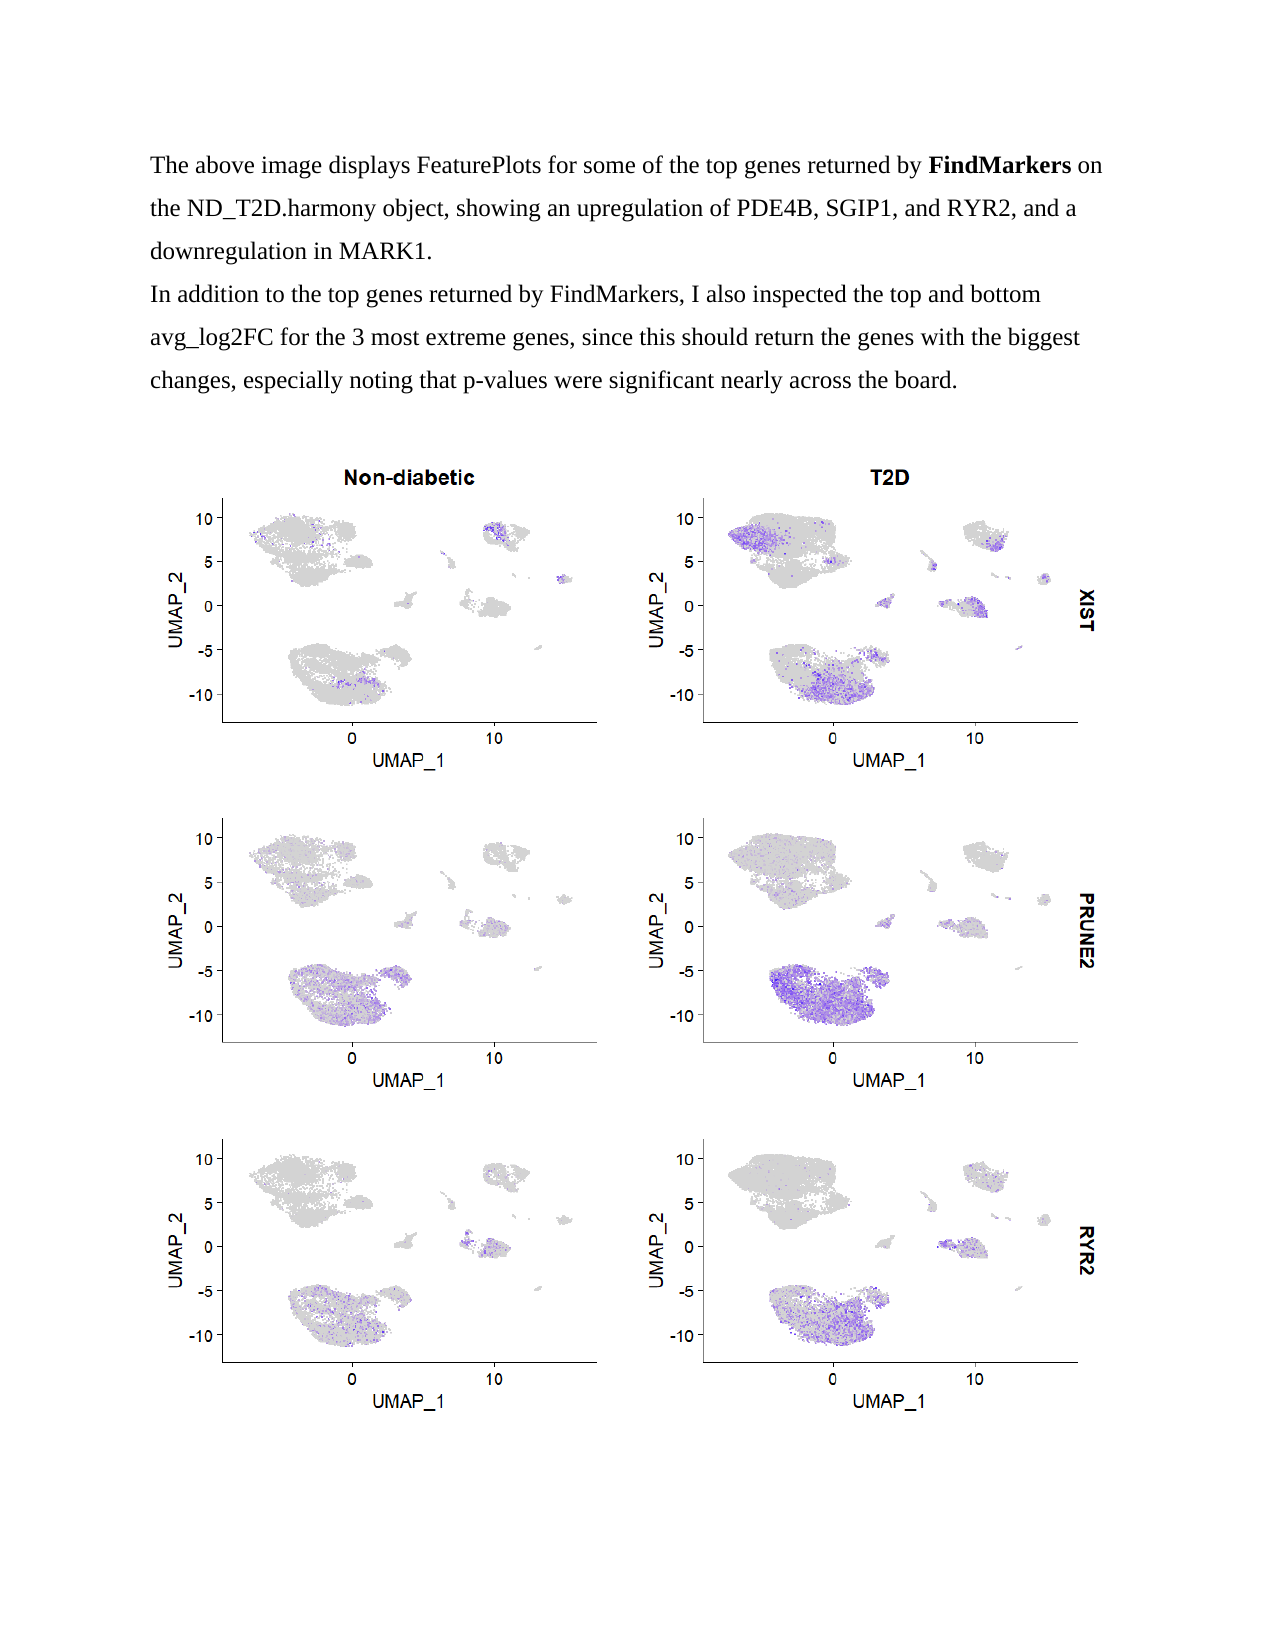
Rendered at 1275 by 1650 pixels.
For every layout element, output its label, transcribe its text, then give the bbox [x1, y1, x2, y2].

text The above image displays FeaturePlots for some of the top genes returned by FindMarkers on the ND_T2D.harmony object, showing an upregulation of PDE4B, SGIP1, and RYR2, and a downregulation in MARK1. [150, 150, 1125, 265]
picture [150, 451, 1125, 1427]
text In addition to the top genes returned by FindMarkers, I also inspected the top and bottom avg_log2FC for the 3 most extreme genes, since this should return the genes with the biggest changes, especially noting that p-values were significant nearly across the board. [150, 279, 1125, 394]
